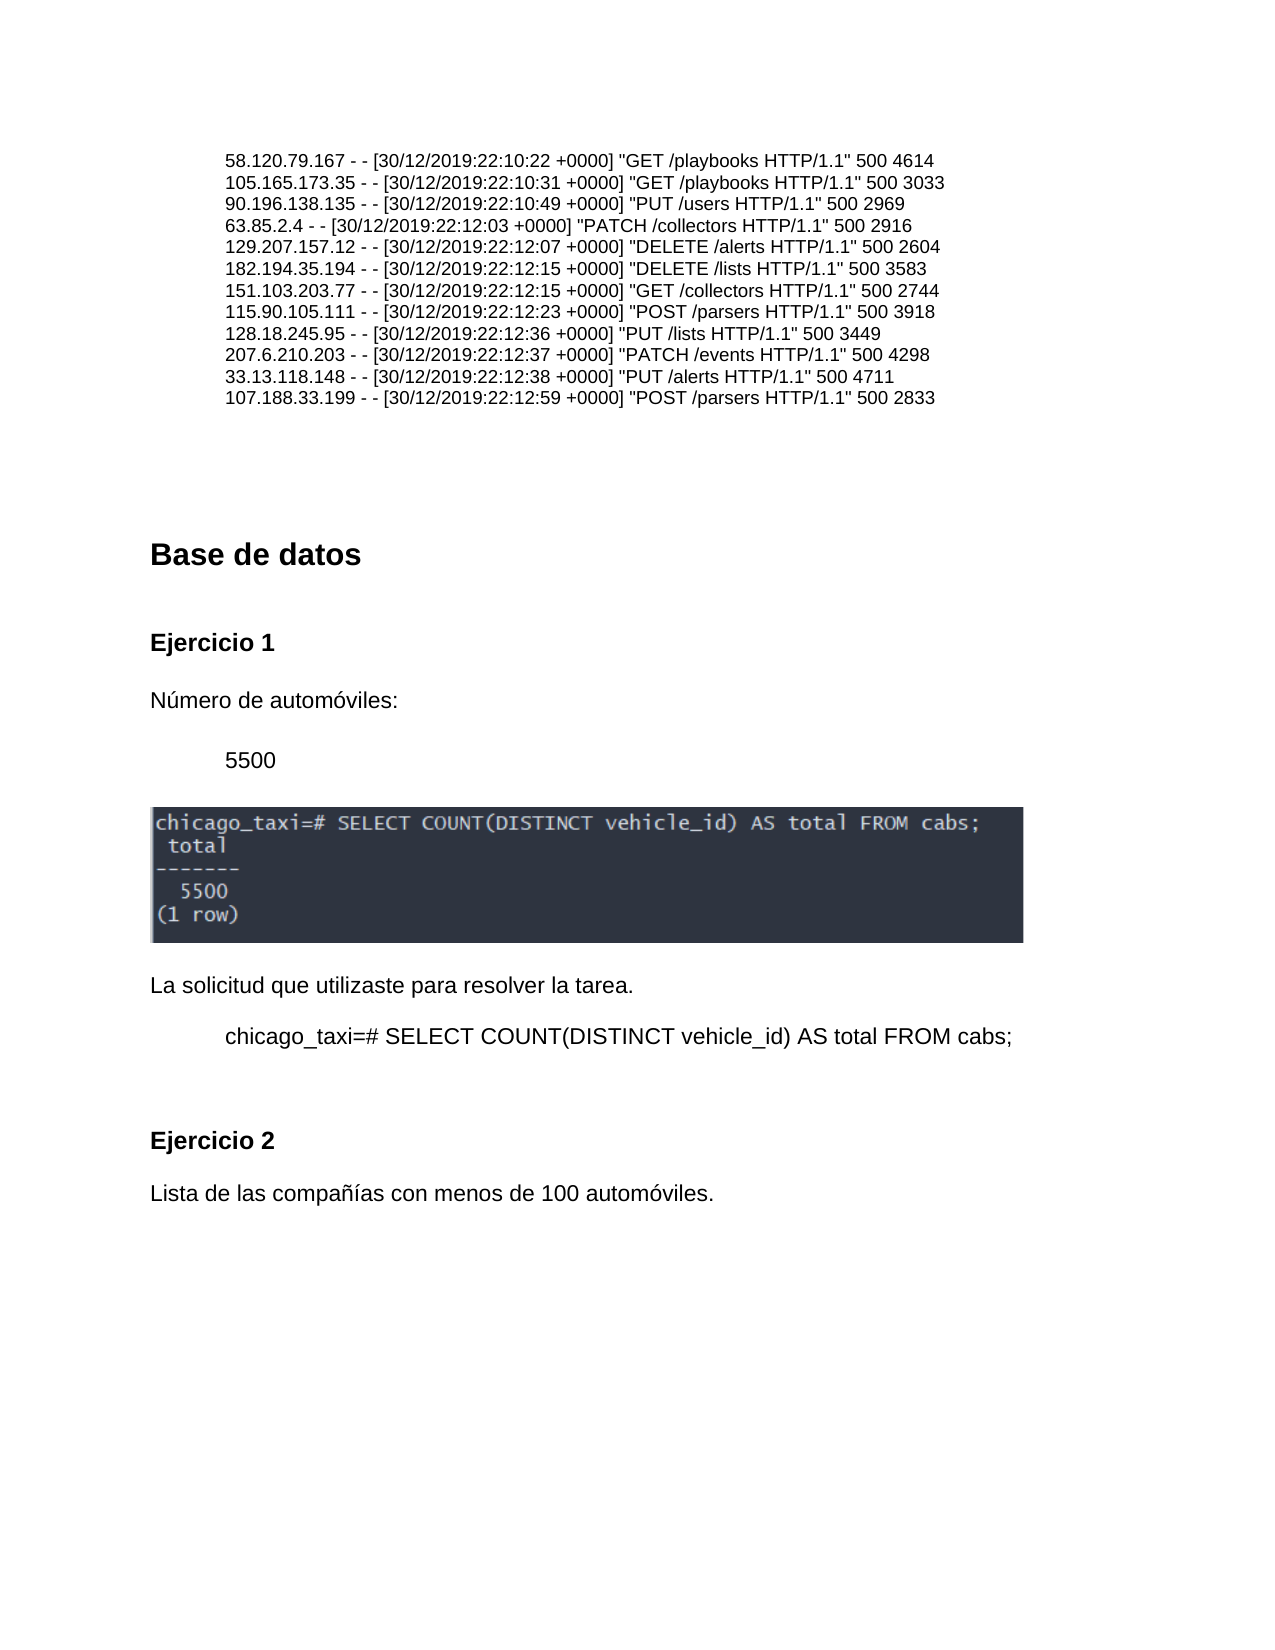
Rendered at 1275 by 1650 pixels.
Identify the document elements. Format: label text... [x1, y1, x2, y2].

text 33.13.118.148 - - [30/12/2019:22:12:38 +0000] "PUT /alerts HTTP/1.1" 500 4711 [225, 366, 1125, 387]
text 128.18.245.95 - - [30/12/2019:22:12:36 +0000] "PUT /lists HTTP/1.1" 500 3449 [225, 322, 1125, 344]
text 107.188.33.199 - - [30/12/2019:22:12:59 +0000] "POST /parsers HTTP/1.1" 500 2833 [225, 387, 1125, 409]
text 63.85.2.4 - - [30/12/2019:22:12:03 +0000] "PATCH /collectors HTTP/1.1" 500 2916 [225, 215, 1125, 236]
subtitle Ejercicio 1 [150, 628, 1125, 656]
subtitle Base de datos [150, 536, 1125, 572]
text Lista de las compañías con menos de 100 automóviles. [150, 1179, 1125, 1206]
text 105.165.173.35 - - [30/12/2019:22:10:31 +0000] "GET /playbooks HTTP/1.1" 500 3033 [225, 172, 1125, 193]
text 182.194.35.194 - - [30/12/2019:22:12:15 +0000] "DELETE /lists HTTP/1.1" 500 3583 [225, 258, 1125, 279]
text 207.6.210.203 - - [30/12/2019:22:12:37 +0000] "PATCH /events HTTP/1.1" 500 4298 [225, 344, 1125, 366]
text chicago_taxi=# SELECT COUNT(DISTINCT vehicle_id) AS total FROM cabs; [150, 1023, 1125, 1049]
text 5500 [150, 747, 1125, 773]
text 58.120.79.167 - - [30/12/2019:22:10:22 +0000] "GET /playbooks HTTP/1.1" 500 4614 [225, 150, 1125, 172]
subtitle Ejercicio 2 [150, 1126, 1125, 1154]
text La solicitud que utilizaste para resolver la tarea. [150, 972, 1125, 998]
picture [150, 807, 1024, 943]
text 90.196.138.135 - - [30/12/2019:22:10:49 +0000] "PUT /users HTTP/1.1" 500 2969 [225, 193, 1125, 215]
text 129.207.157.12 - - [30/12/2019:22:12:07 +0000] "DELETE /alerts HTTP/1.1" 500 2604 [225, 236, 1125, 258]
text Número de automóviles: [150, 687, 1125, 713]
text 115.90.105.111 - - [30/12/2019:22:12:23 +0000] "POST /parsers HTTP/1.1" 500 3918 [225, 301, 1125, 322]
text 151.103.203.77 - - [30/12/2019:22:12:15 +0000] "GET /collectors HTTP/1.1" 500 2744 [225, 279, 1125, 301]
